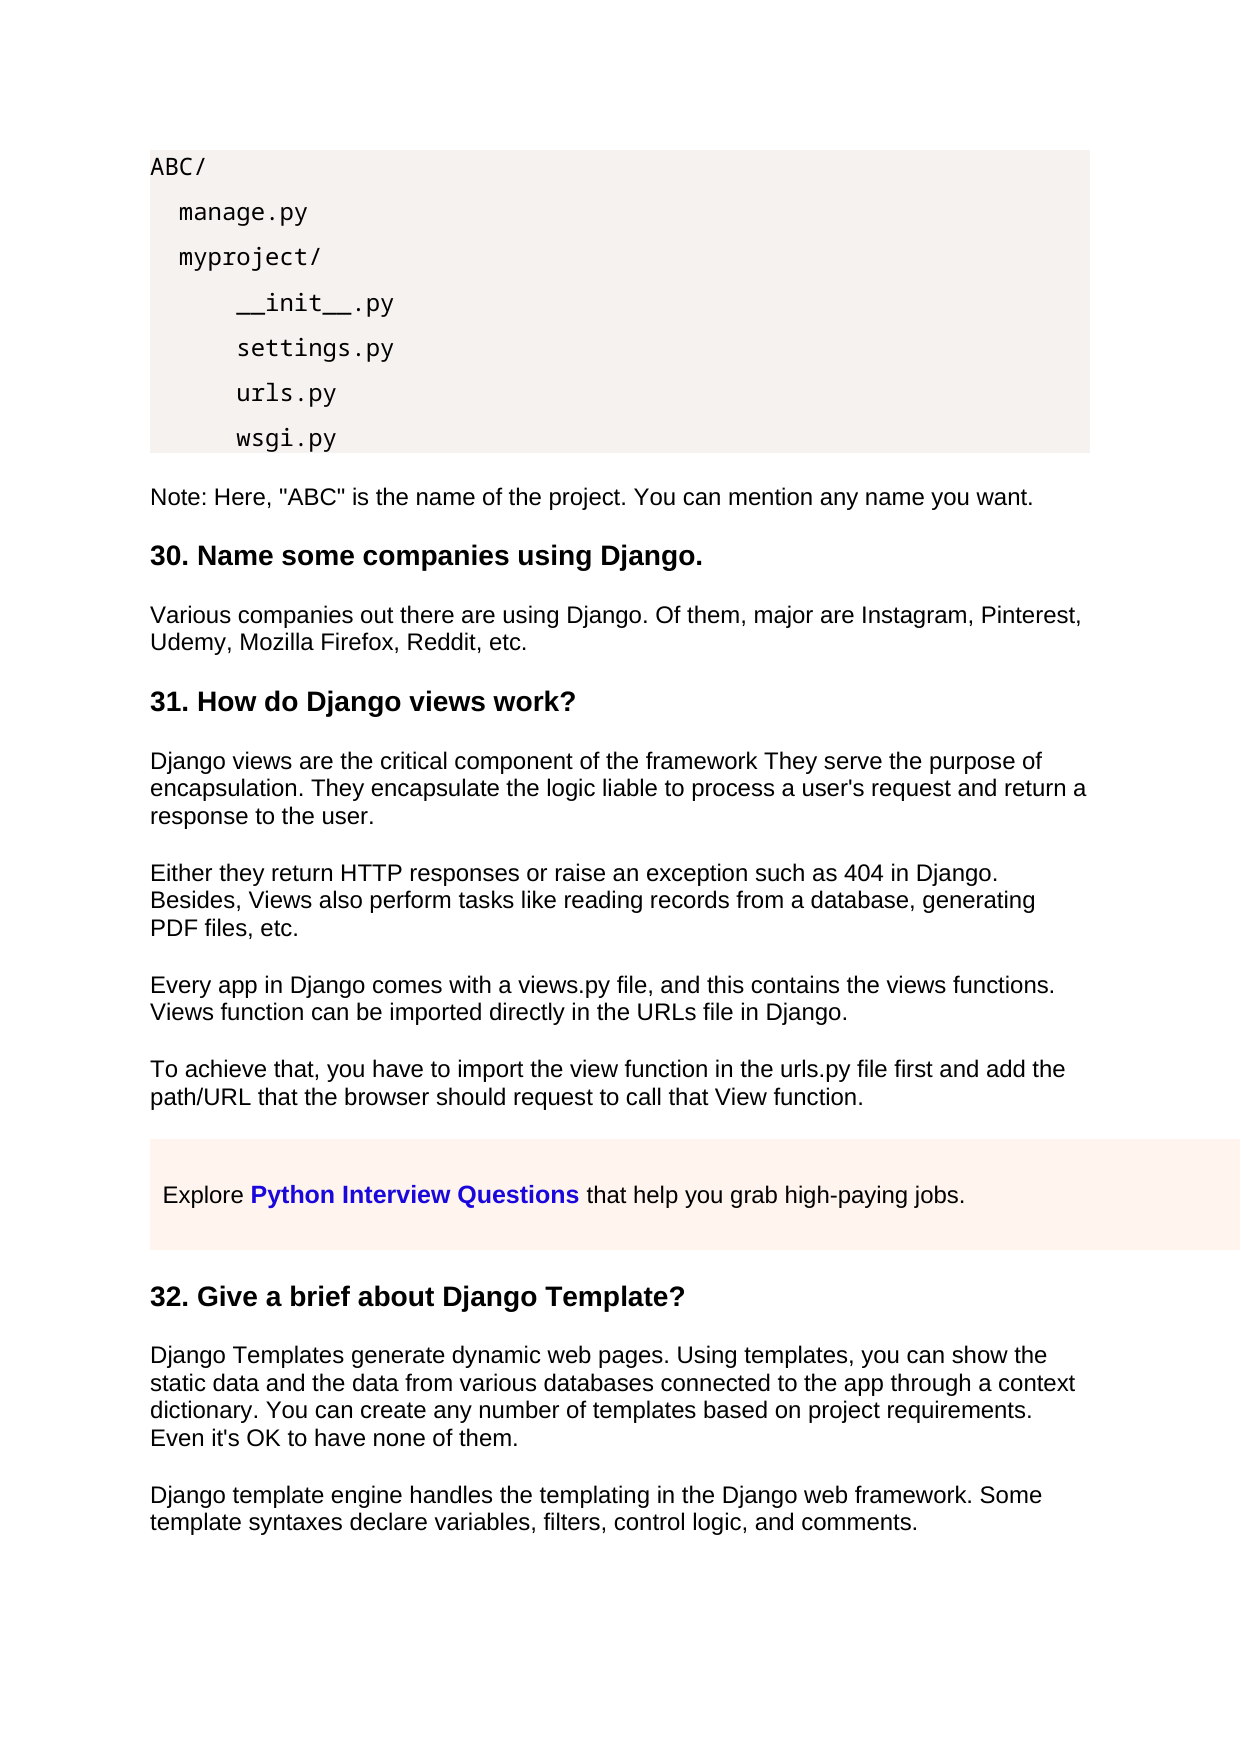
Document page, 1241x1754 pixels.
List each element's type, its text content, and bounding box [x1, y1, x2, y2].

text 30. Name some companies using Django. [150, 539, 1090, 572]
table_header Explore Python Interview Questions that help you grab high-paying jobs. [150, 1139, 1240, 1250]
text 31. How do Django views work? [150, 685, 1090, 717]
text To achieve that, you have to import the view function in the urls.py file first and add the path/URL that the browser should request to call that View function. [150, 1055, 1090, 1110]
text Django Templates generate dynamic web pages. Using templates, you can show the static data and the data from various databases connected to the app through a context dictionary. You can create any number of templates based on project requirements. Even it's OK to have none of them. [150, 1341, 1090, 1451]
text urls.py [150, 376, 1090, 408]
text myproject/ [150, 240, 1090, 273]
text wsgi.py [150, 421, 1090, 453]
text Every app in Django comes with a views.py file, and this contains the views functions. Views function can be imported directly in the URLs file in Django. [150, 971, 1090, 1026]
text Django template engine handles the templating in the Django web framework. Some template syntaxes declare variables, filters, control logic, and comments. [150, 1481, 1090, 1536]
text __init__.py [150, 285, 1090, 318]
text Note: Here, "ABC" is the name of the project. You can mention any name you want. [150, 482, 1090, 510]
text Various companies out there are using Django. Of them, major are Instagram, Pinterest, Udemy, Mozilla Firefox, Reddit, etc. [150, 601, 1090, 656]
text Django views are the critical component of the framework They serve the purpose of encapsulation. They encapsulate the logic liable to process a user's request and return a response to the user. [150, 747, 1090, 829]
text Either they return HTTP responses or raise an exception such as 404 in Django. Besides, Views also perform tasks like reading records from a database, generating PDF files, etc. [150, 859, 1090, 941]
text 32. Give a brief about Django Template? [150, 1279, 1090, 1312]
text ABC/ [150, 150, 1090, 183]
text manage.py [150, 195, 1090, 228]
text settings.py [150, 330, 1090, 363]
